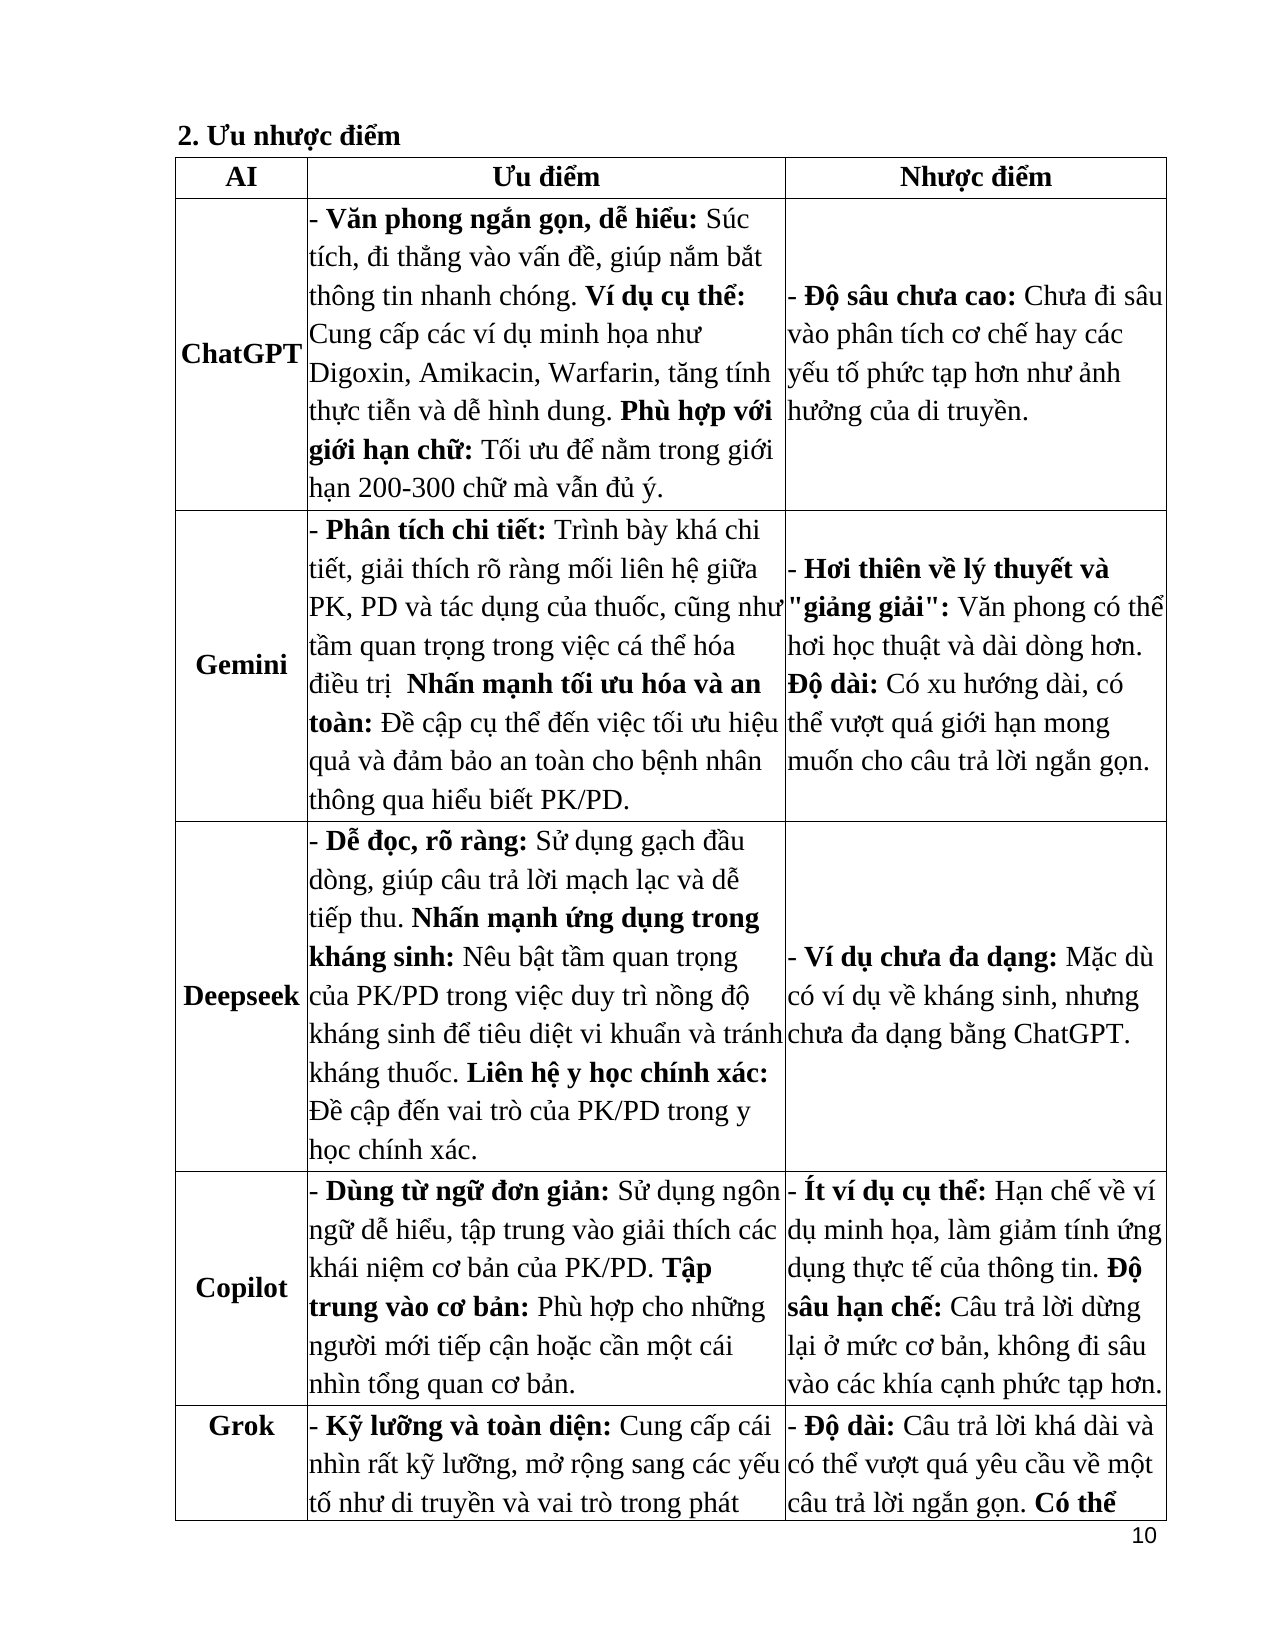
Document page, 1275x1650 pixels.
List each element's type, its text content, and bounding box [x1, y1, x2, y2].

table_cell Grok [176, 1406, 307, 1520]
text 2. Ưu nhược điểm [177, 118, 1157, 152]
table_cell ChatGPT [176, 199, 307, 509]
table_cell - Phân tích chi tiết: Trình bày khá chi tiết, giải thích rõ ràng mối liên hệ giữa PK, PD và tác dụng của thuốc, cũng như tầm quan trọng trong việc cá thể hóa điều trị Nhấn mạnh tối ưu hóa và an toàn: Đề cập cụ thể đến việc tối ưu hiệu quả và đảm bảo an toàn cho bệnh nhân thông qua hiểu biết PK/PD. [308, 511, 785, 821]
table_cell - Hơi thiên về lý thuyết và "giảng giải": Văn phong có thể hơi học thuật và dài dòng hơn. Độ dài: Có xu hướng dài, có thể vượt quá giới hạn mong muốn cho câu trả lời ngắn gọn. [786, 511, 1166, 821]
table_cell - Dùng từ ngữ đơn giản: Sử dụng ngôn ngữ dễ hiểu, tập trung vào giải thích các khái niệm cơ bản của PK/PD. Tập trung vào cơ bản: Phù hợp cho những người mới tiếp cận hoặc cần một cái nhìn tổng quan cơ bản. [308, 1172, 785, 1405]
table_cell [308, 1406, 785, 1520]
table_cell - Dễ đọc, rõ ràng: Sử dụng gạch đầu dòng, giúp câu trả lời mạch lạc và dễ tiếp thu. Nhấn mạnh ứng dụng trong kháng sinh: Nêu bật tầm quan trọng của PK/PD trong việc duy trì nồng độ kháng sinh để tiêu diệt vi khuẩn và tránh kháng thuốc. Liên hệ y học chính xác: Đề cập đến vai trò của PK/PD trong y học chính xác. [308, 822, 785, 1171]
table_cell - Độ sâu chưa cao: Chưa đi sâu vào phân tích cơ chế hay các yếu tố phức tạp hơn như ảnh hưởng của di truyền. [786, 199, 1166, 509]
table_cell Copilot [176, 1172, 307, 1405]
table_cell - Văn phong ngắn gọn, dễ hiểu: Súc tích, đi thẳng vào vấn đề, giúp nắm bắt thông tin nhanh chóng. Ví dụ cụ thể: Cung cấp các ví dụ minh họa như Digoxin, Amikacin, Warfarin, tăng tính thực tiễn và dễ hình dung. Phù hợp với giới hạn chữ: Tối ưu để nằm trong giới hạn 200-300 chữ mà vẫn đủ ý. [308, 199, 785, 509]
table_cell Gemini [176, 511, 307, 821]
table_cell Deepseek [176, 822, 307, 1171]
table_header AI [176, 158, 307, 198]
table_header Nhược điểm [786, 158, 1166, 198]
table_cell - Ít ví dụ cụ thể: Hạn chế về ví dụ minh họa, làm giảm tính ứng dụng thực tế của thông tin. Độ sâu hạn chế: Câu trả lời dừng lại ở mức cơ bản, không đi sâu vào các khía cạnh phức tạp hơn. [786, 1172, 1166, 1405]
table_header Ưu điểm [308, 158, 785, 198]
table_cell - Ví dụ chưa đa dạng: Mặc dù có ví dụ về kháng sinh, nhưng chưa đa dạng bằng ChatGPT. [786, 822, 1166, 1171]
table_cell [786, 1406, 1166, 1520]
